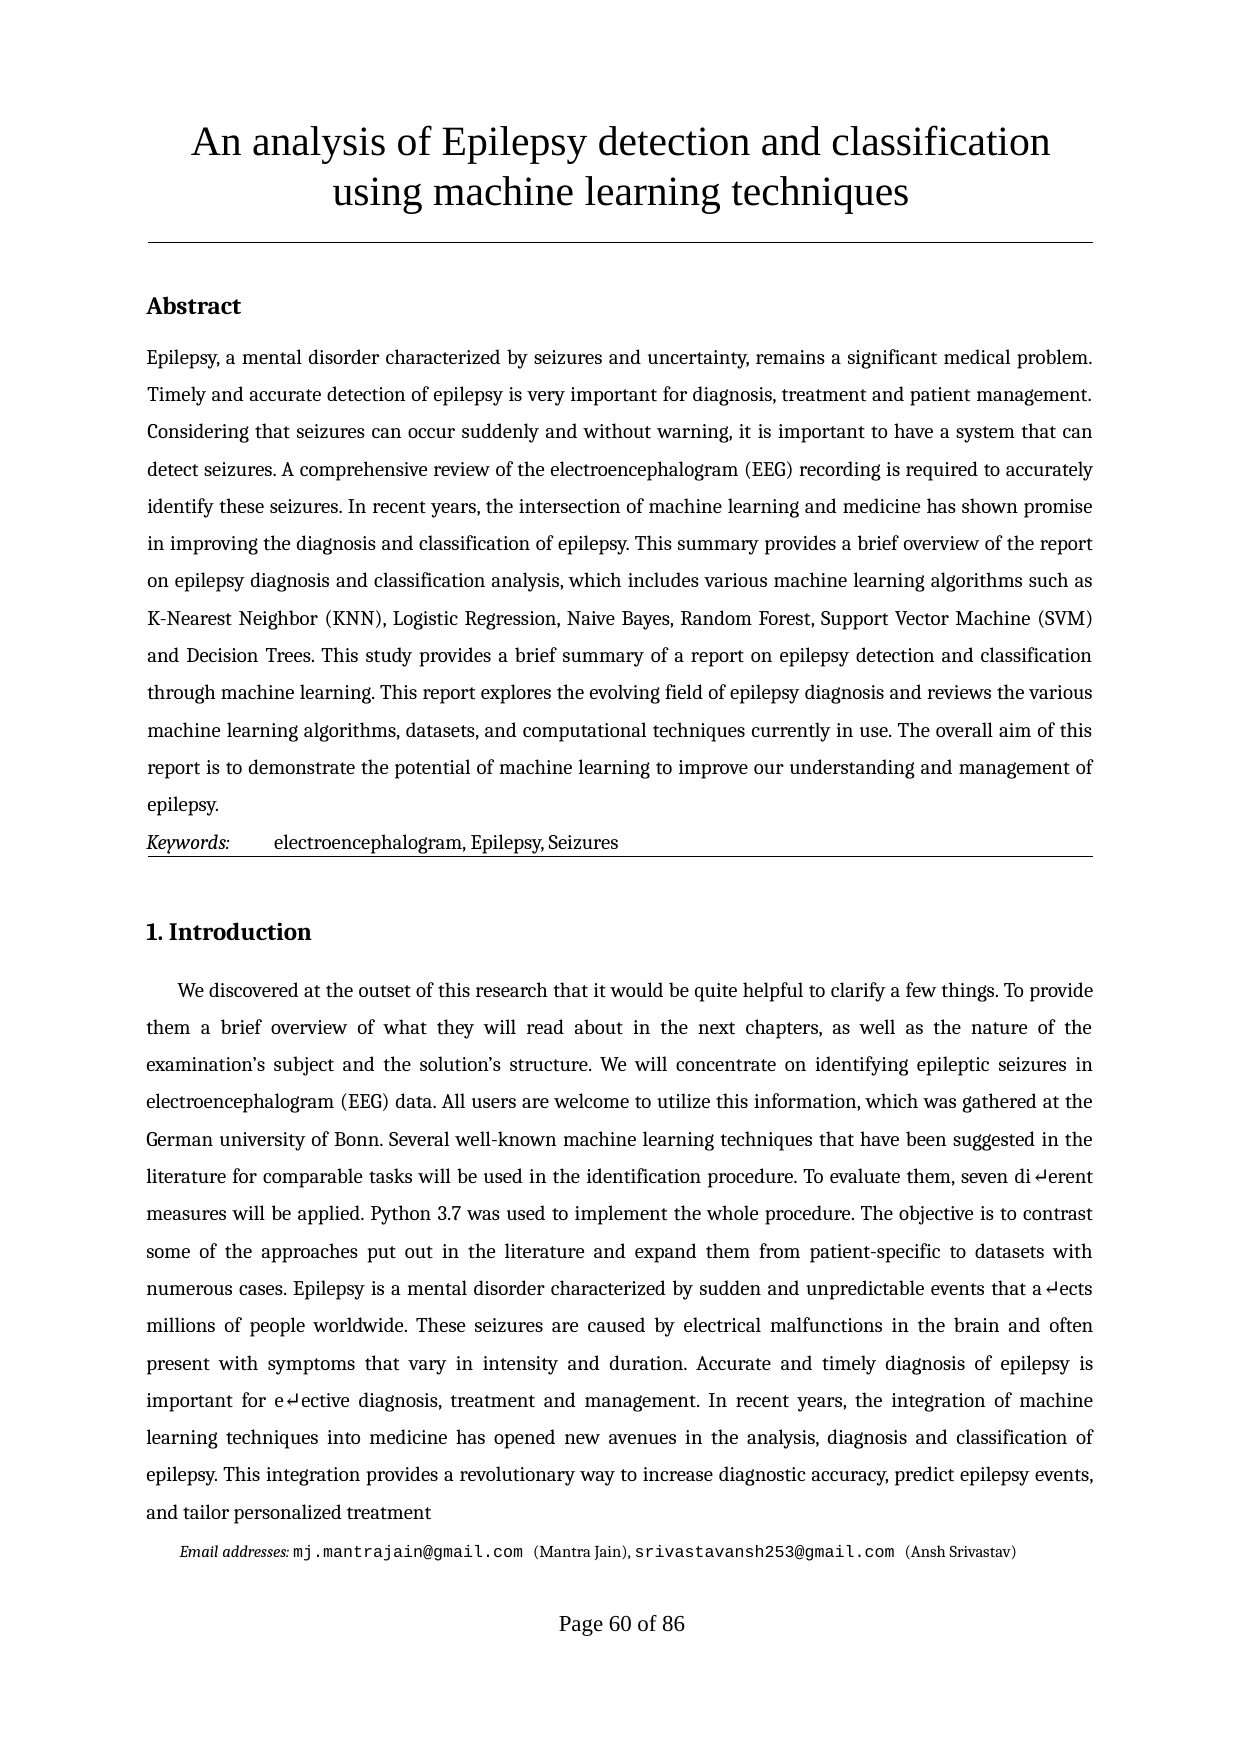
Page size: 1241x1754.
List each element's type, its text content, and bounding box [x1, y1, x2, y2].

text Email addresses: mj.mantrajain@gmail.com (Mantra Jain), srivastavansh253@gmail.com (Ansh Srivastav) [179, 1542, 1096, 1562]
text Keywords: electroencephalogram, Epilepsy, Seizures [146, 831, 1096, 854]
text We discovered at the outset of this research that it would be quite helpful to clarify a few things. To provide them a brief overview of what they will read about in the next chapters, as well as the nature of the examination’s subject and the solution’s structure. We will concentrate on identifying epileptic seizures in electroencephalogram (EEG) data. All users are welcome to utilize this information, which was gathered at the German university of Bonn. Several well-known machine learning techniques that have been suggested in the literature for comparable tasks will be used in the identification procedure. To evaluate them, seven di↵erent measures will be applied. Python 3.7 was used to implement the whole procedure. The objective is to contrast some of the approaches put out in the literature and expand them from patient-specific to datasets with numerous cases. Epilepsy is a mental disorder characterized by sudden and unpredictable events that a↵ects millions of people worldwide. These seizures are caused by electrical malfunctions in the brain and often present with symptoms that vary in intensity and duration. Accurate and timely diagnosis of epilepsy is important for e↵ective diagnosis, treatment and management. In recent years, the integration of machine learning techniques into medicine has opened new avenues in the analysis, diagnosis and classification of epilepsy. This integration provides a revolutionary way to increase diagnostic accuracy, predict epilepsy events, and tailor personalized treatment [146, 978, 1094, 1524]
subtitle 1. Introduction [146, 918, 1092, 946]
text Epilepsy, a mental disorder characterized by seizures and uncertainty, remains a significant medical problem. Timely and accurate detection of epilepsy is very important for diagnosis, treatment and patient management. Considering that seizures can occur suddenly and without warning, it is important to have a system that can detect seizures. A comprehensive review of the electroencephalogram (EEG) recording is required to accurately identify these seizures. In recent years, the intersection of machine learning and medicine has shown promise in improving the diagnosis and classification of epilepsy. This summary provides a brief overview of the report on epilepsy diagnosis and classification analysis, which includes various machine learning algorithms such as K-Nearest Neighbor (KNN), Logistic Regression, Naive Bayes, Random Forest, Support Vector Machine (SVM) and Decision Trees. This study provides a brief summary of a report on epilepsy detection and classification through machine learning. This report explores the evolving field of epilepsy diagnosis and reviews the various machine learning algorithms, datasets, and computational techniques currently in use. The overall aim of this report is to demonstrate the potential of machine learning to improve our understanding and management of epilepsy. [146, 345, 1094, 817]
text An analysis of Epilepsy detection and classification using machine learning techniques [148, 116, 1094, 215]
subtitle Abstract [146, 292, 1092, 321]
